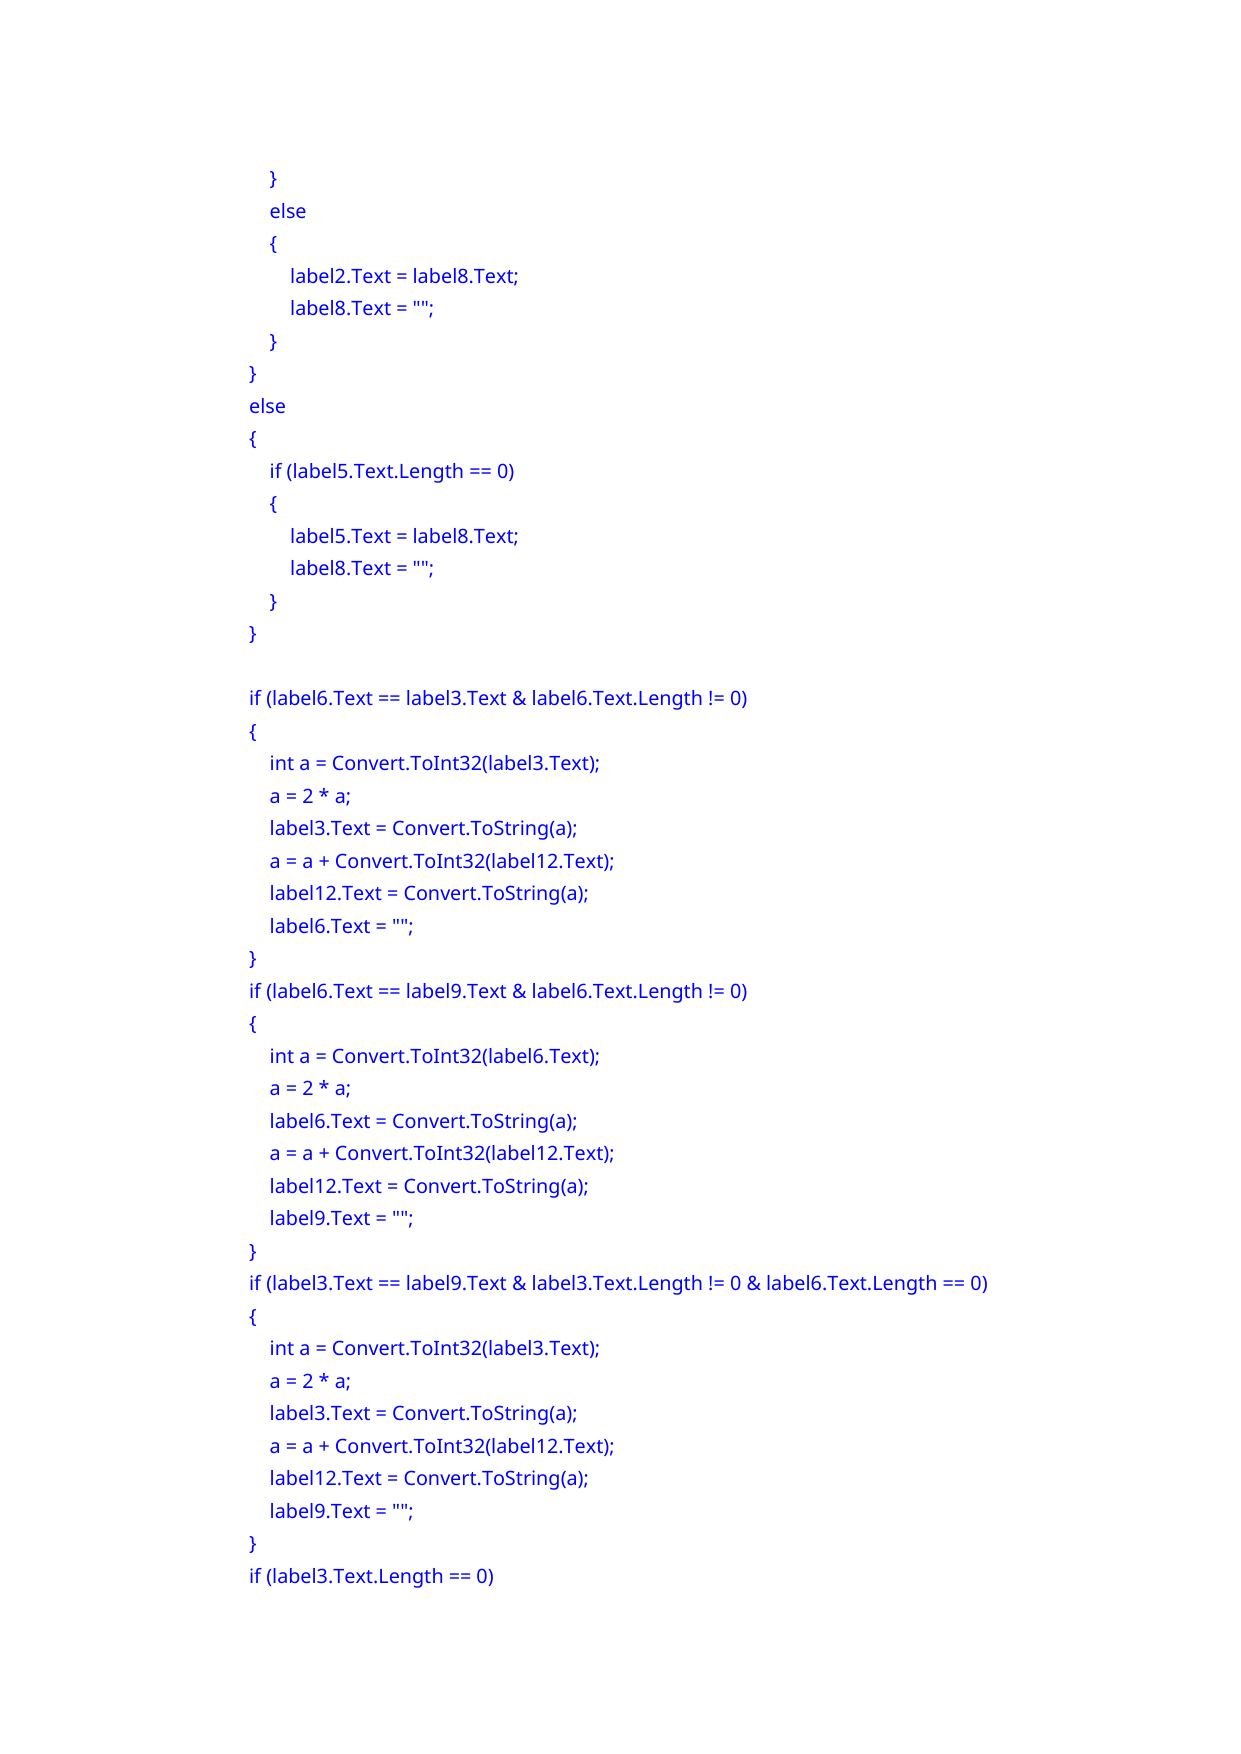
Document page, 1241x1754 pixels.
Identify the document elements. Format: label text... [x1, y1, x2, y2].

text label9.Text = ""; [187, 1202, 1053, 1234]
text int a = Convert.ToInt32(label6.Text); [187, 1039, 1053, 1072]
text { [187, 1007, 1053, 1039]
text label12.Text = Convert.ToString(a); [187, 1169, 1053, 1202]
text if (label6.Text == label9.Text & label6.Text.Length != 0) [187, 974, 1053, 1007]
text } [187, 324, 1053, 357]
text label5.Text = label8.Text; [187, 519, 1053, 552]
text { [187, 1299, 1053, 1332]
text } [187, 617, 1053, 649]
text label6.Text = Convert.ToString(a); [187, 1104, 1053, 1137]
text } [187, 162, 1053, 194]
text a = 2 * a; [187, 779, 1053, 812]
text { [187, 487, 1053, 519]
text label12.Text = Convert.ToString(a); [187, 877, 1053, 909]
text a = a + Convert.ToInt32(label12.Text); [187, 1429, 1053, 1462]
text } [187, 1234, 1053, 1267]
text label2.Text = label8.Text; [187, 259, 1053, 292]
text { [187, 714, 1053, 747]
text { [187, 422, 1053, 454]
text } [187, 584, 1053, 617]
text int a = Convert.ToInt32(label3.Text); [187, 747, 1053, 779]
text } [187, 1527, 1053, 1559]
text label8.Text = ""; [187, 552, 1053, 584]
text } [187, 942, 1053, 974]
text else [187, 389, 1053, 422]
text else [187, 194, 1053, 227]
text int a = Convert.ToInt32(label3.Text); [187, 1332, 1053, 1364]
text a = 2 * a; [187, 1364, 1053, 1397]
text label12.Text = Convert.ToString(a); [187, 1462, 1053, 1494]
text label3.Text = Convert.ToString(a); [187, 1397, 1053, 1429]
text { [187, 227, 1053, 259]
text if (label3.Text.Length == 0) [187, 1559, 1053, 1592]
text if (label6.Text == label3.Text & label6.Text.Length != 0) [187, 682, 1053, 714]
text a = 2 * a; [187, 1072, 1053, 1104]
text a = a + Convert.ToInt32(label12.Text); [187, 844, 1053, 877]
text label8.Text = ""; [187, 292, 1053, 324]
text label3.Text = Convert.ToString(a); [187, 812, 1053, 844]
text label9.Text = ""; [187, 1494, 1053, 1527]
text if (label5.Text.Length == 0) [187, 454, 1053, 487]
text if (label3.Text == label9.Text & label3.Text.Length != 0 & label6.Text.Length == 0) [187, 1267, 1053, 1299]
text } [187, 357, 1053, 389]
text a = a + Convert.ToInt32(label12.Text); [187, 1137, 1053, 1169]
text label6.Text = ""; [187, 909, 1053, 942]
